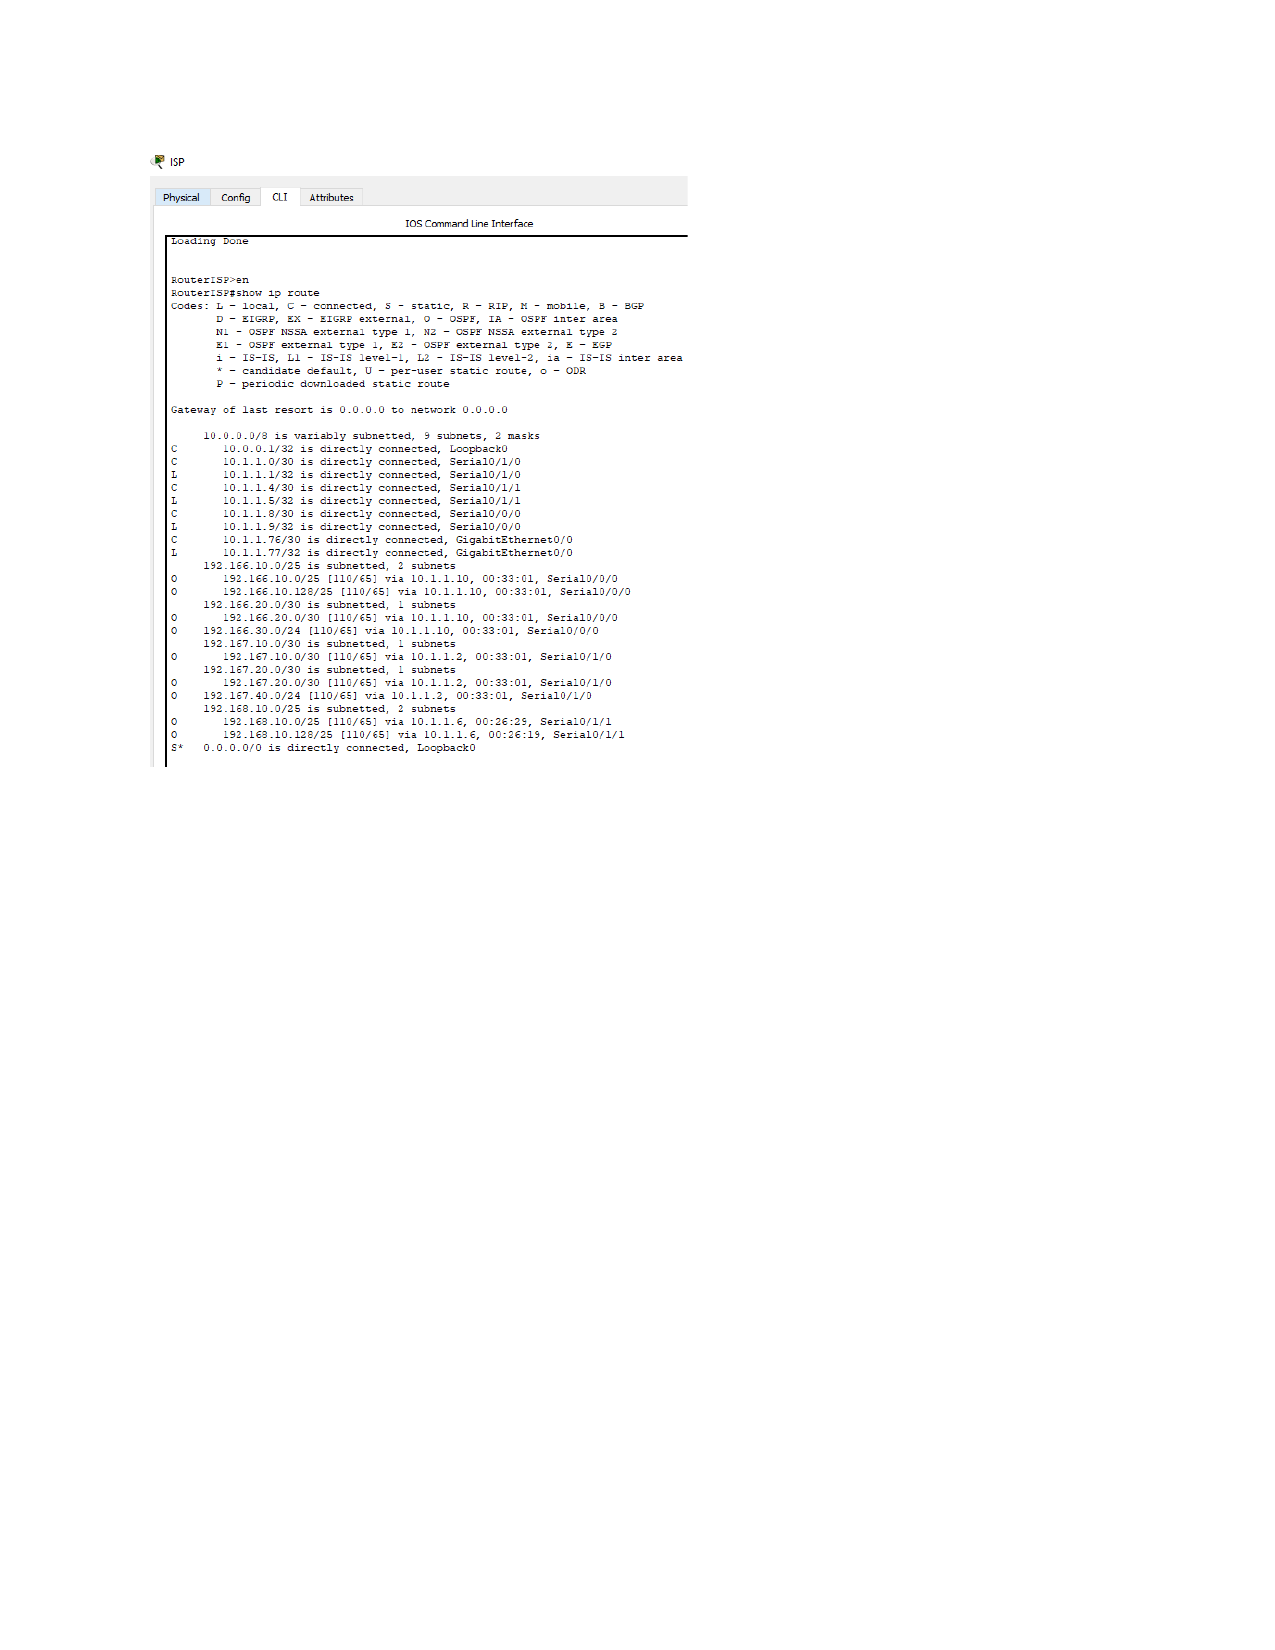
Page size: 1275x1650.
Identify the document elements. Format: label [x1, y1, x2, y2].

picture [150, 150, 688, 767]
